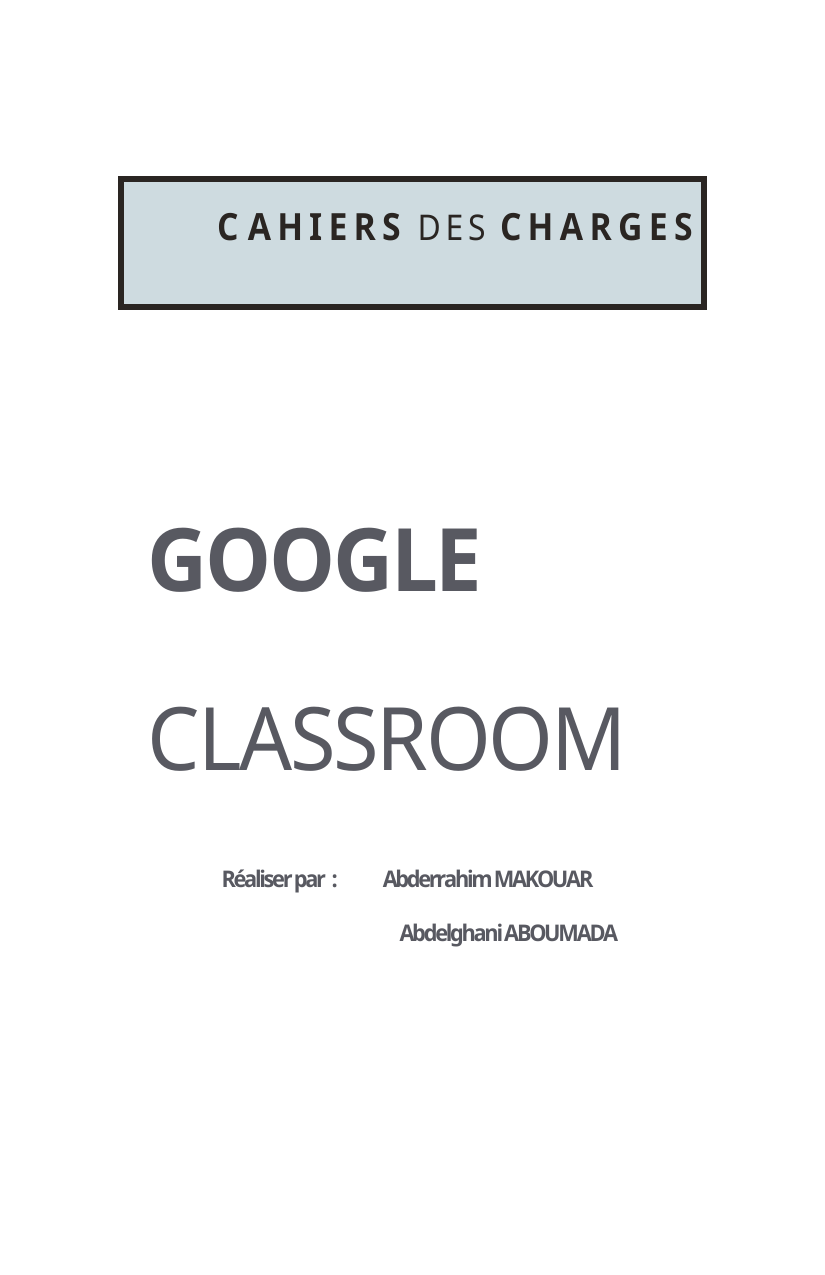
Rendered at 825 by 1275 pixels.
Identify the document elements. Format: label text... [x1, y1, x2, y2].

text Abdelghani ABOUMADA [295, 917, 677, 948]
text GOOGLE CLASSROOM [148, 498, 677, 796]
text Réaliser par : Abderrahim MAKOUAR [148, 863, 677, 894]
